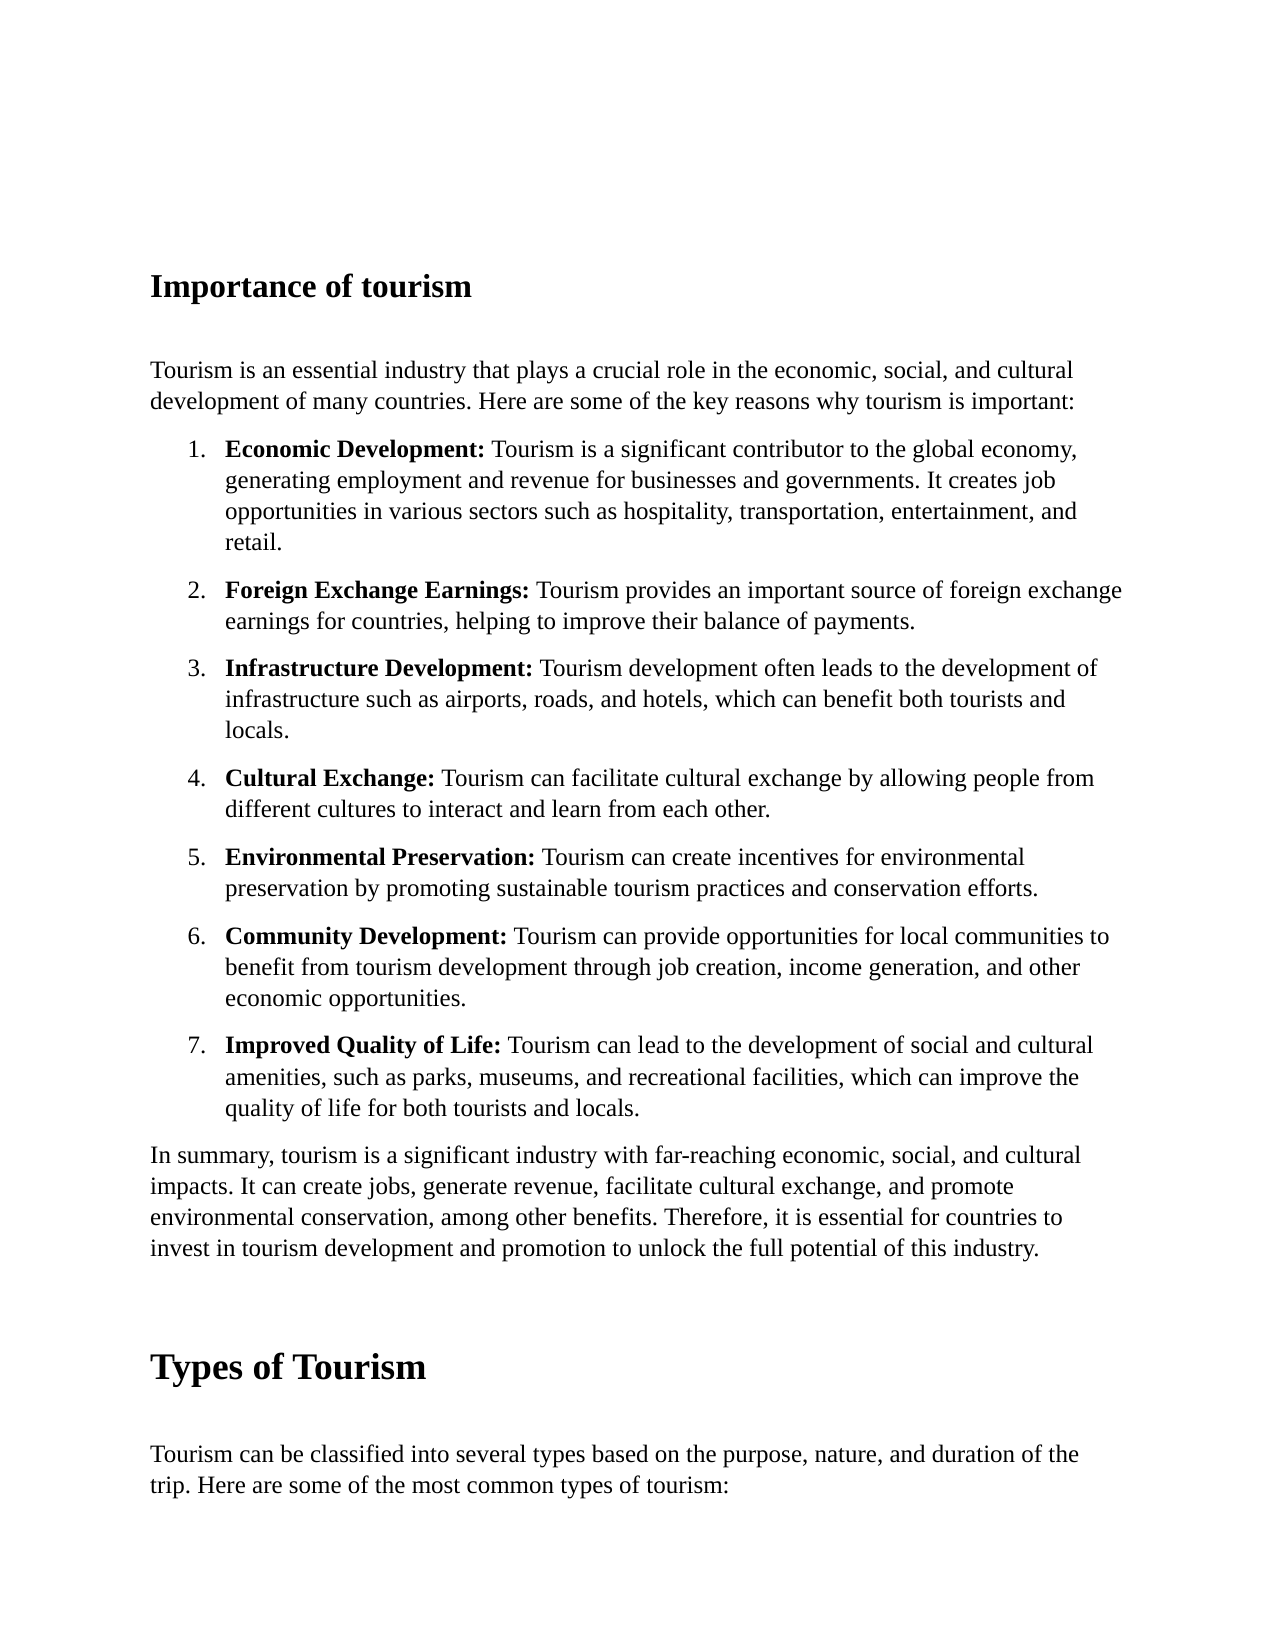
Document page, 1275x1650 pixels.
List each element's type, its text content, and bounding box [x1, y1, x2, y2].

list Environmental Preservation: Tourism can create incentives for environmental preservation by promoting sustainable tourism practices and conservation efforts. [187, 842, 1125, 902]
list Community Development: Tourism can provide opportunities for local communities to benefit from tourism development through job creation, income generation, and other economic opportunities. [187, 921, 1125, 1012]
text Tourism can be classified into several types based on the purpose, nature, and duration of the trip. Here are some of the most common types of tourism: [150, 1408, 1125, 1498]
list Foreign Exchange Earnings: Tourism provides an important source of foreign exchange earnings for countries, helping to improve their balance of payments. [187, 575, 1125, 634]
list Infrastructure Development: Tourism development often leads to the development of infrastructure such as airports, roads, and hotels, which can benefit both tourists and locals. [187, 653, 1125, 744]
list Improved Quality of Life: Tourism can lead to the development of social and cultural amenities, such as parks, museums, and recreational facilities, which can improve the quality of life for both tourists and locals. [187, 1031, 1125, 1121]
list Economic Development: Tourism is a significant contributor to the global economy, generating employment and revenue for businesses and governments. It creates job opportunities in various sectors such as hospitality, transportation, entertainment, and retail. [187, 434, 1125, 556]
text Types of Tourism [150, 1344, 1125, 1387]
list Cultural Exchange: Tourism can facilitate cultural exchange by allowing people from different cultures to interact and learn from each other. [187, 763, 1125, 823]
text Importance of tourism [150, 266, 1125, 304]
text In summary, tourism is a significant industry with far-reaching economic, social, and cultural impacts. It can create jobs, generate revenue, facilitate cultural exchange, and promote environmental conservation, among other benefits. Therefore, it is essential for countries to invest in tourism development and promotion to unlock the full potential of this industry. [150, 1140, 1125, 1262]
text Tourism is an essential industry that plays a crucial role in the economic, social, and cultural development of many countries. Here are some of the key reasons why tourism is important: [150, 324, 1125, 415]
